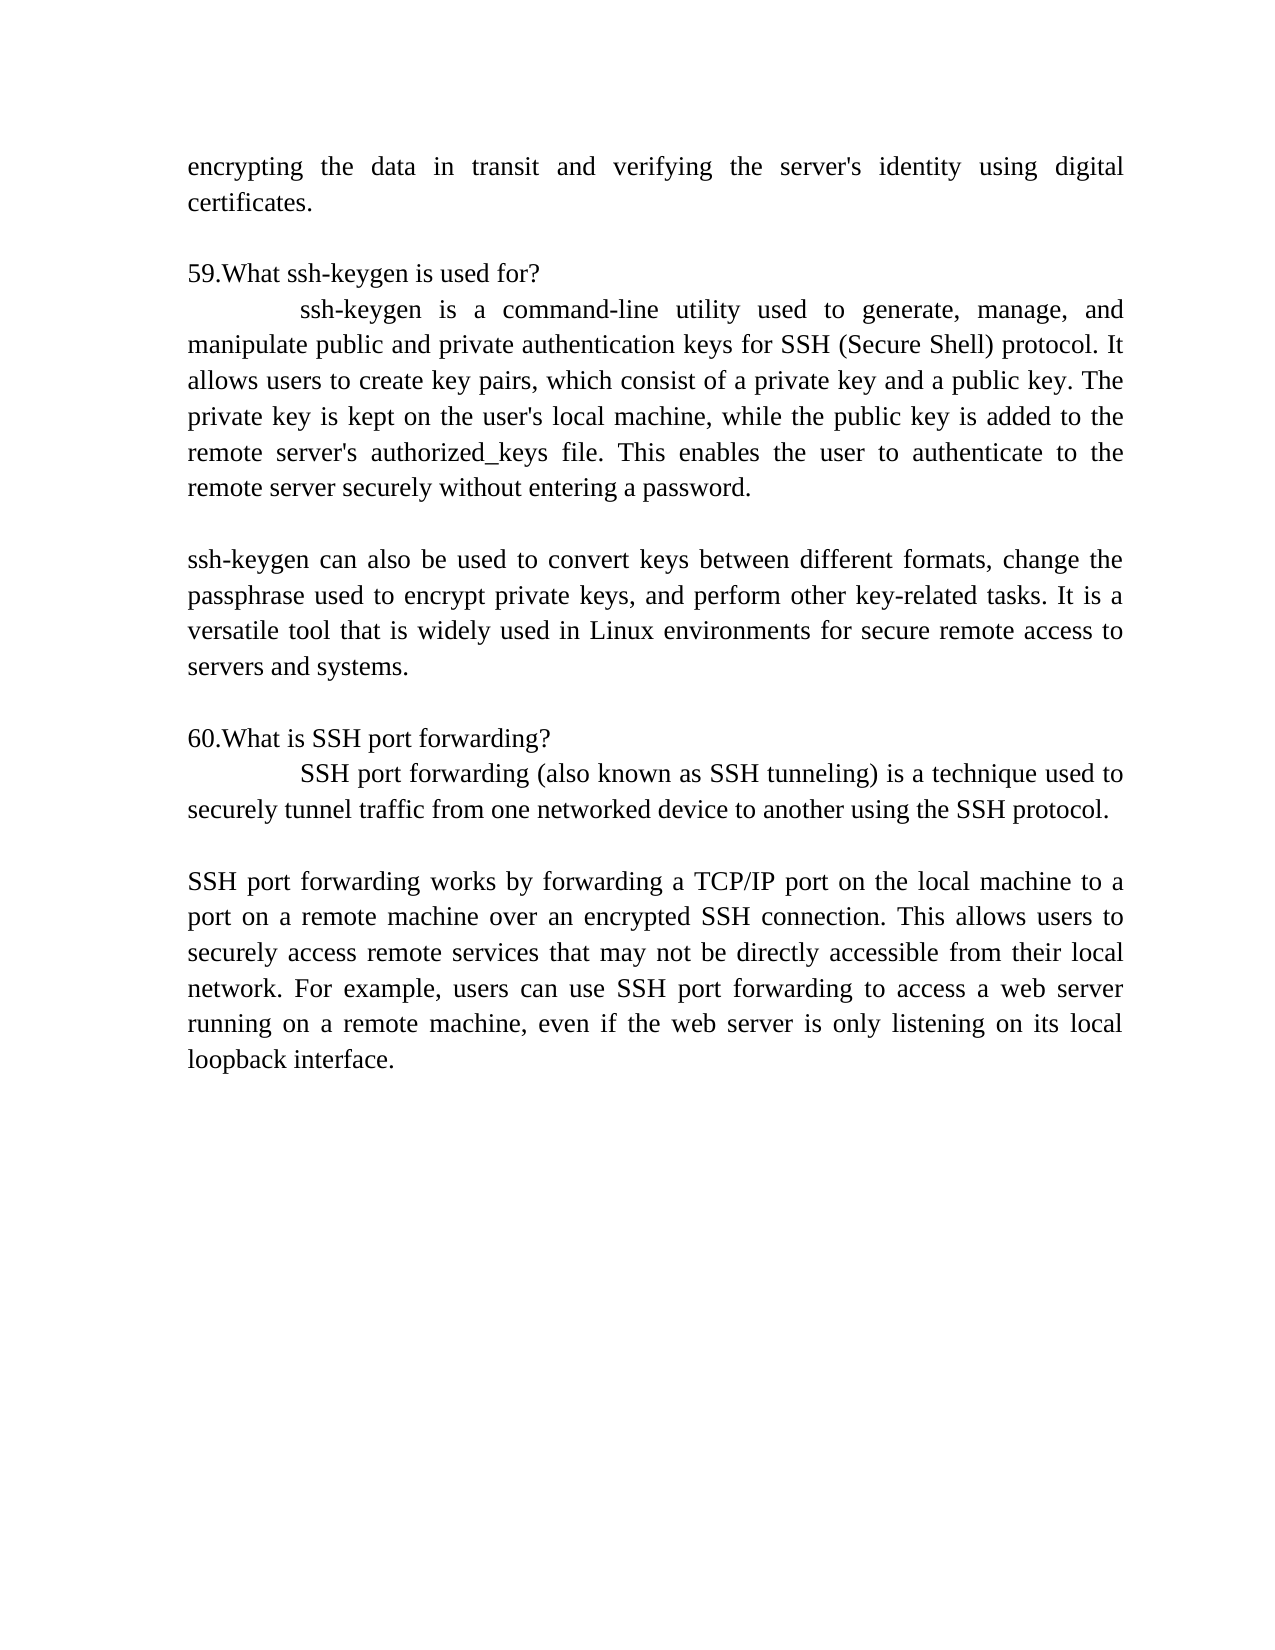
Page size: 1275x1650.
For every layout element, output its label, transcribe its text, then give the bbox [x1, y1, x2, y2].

text SSH port forwarding works by forwarding a TCP/IP port on the local machine to a port on a remote machine over an encrypted SSH connection. This allows users to securely access remote services that may not be directly accessible from their local network. For example, users can use SSH port forwarding to access a web server running on a remote machine, even if the web server is only listening on its local loopback interface. [187, 864, 1125, 1074]
text 59.What ssh-keygen is used for? [187, 257, 1125, 288]
text ssh-keygen is a command-line utility used to generate, manage, and manipulate public and private authentication keys for SSH (Secure Shell) protocol. It allows users to create key pairs, which consist of a private key and a public key. The private key is kept on the user's local machine, while the public key is added to the remote server's authorized_keys file. This enables the user to authenticate to the remote server securely without entering a password. [187, 293, 1125, 503]
text 60.What is SSH port forwarding? [187, 722, 1125, 753]
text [187, 150, 1125, 217]
text ssh-keygen can also be used to convert keys between different formats, change the passphrase used to encrypt private keys, and perform other key-related tasks. It is a versatile tool that is widely used in Linux environments for secure remote access to servers and systems. [187, 543, 1125, 681]
text SSH port forwarding (also known as SSH tunneling) is a technique used to securely tunnel traffic from one networked device to another using the SSH protocol. [187, 757, 1125, 824]
